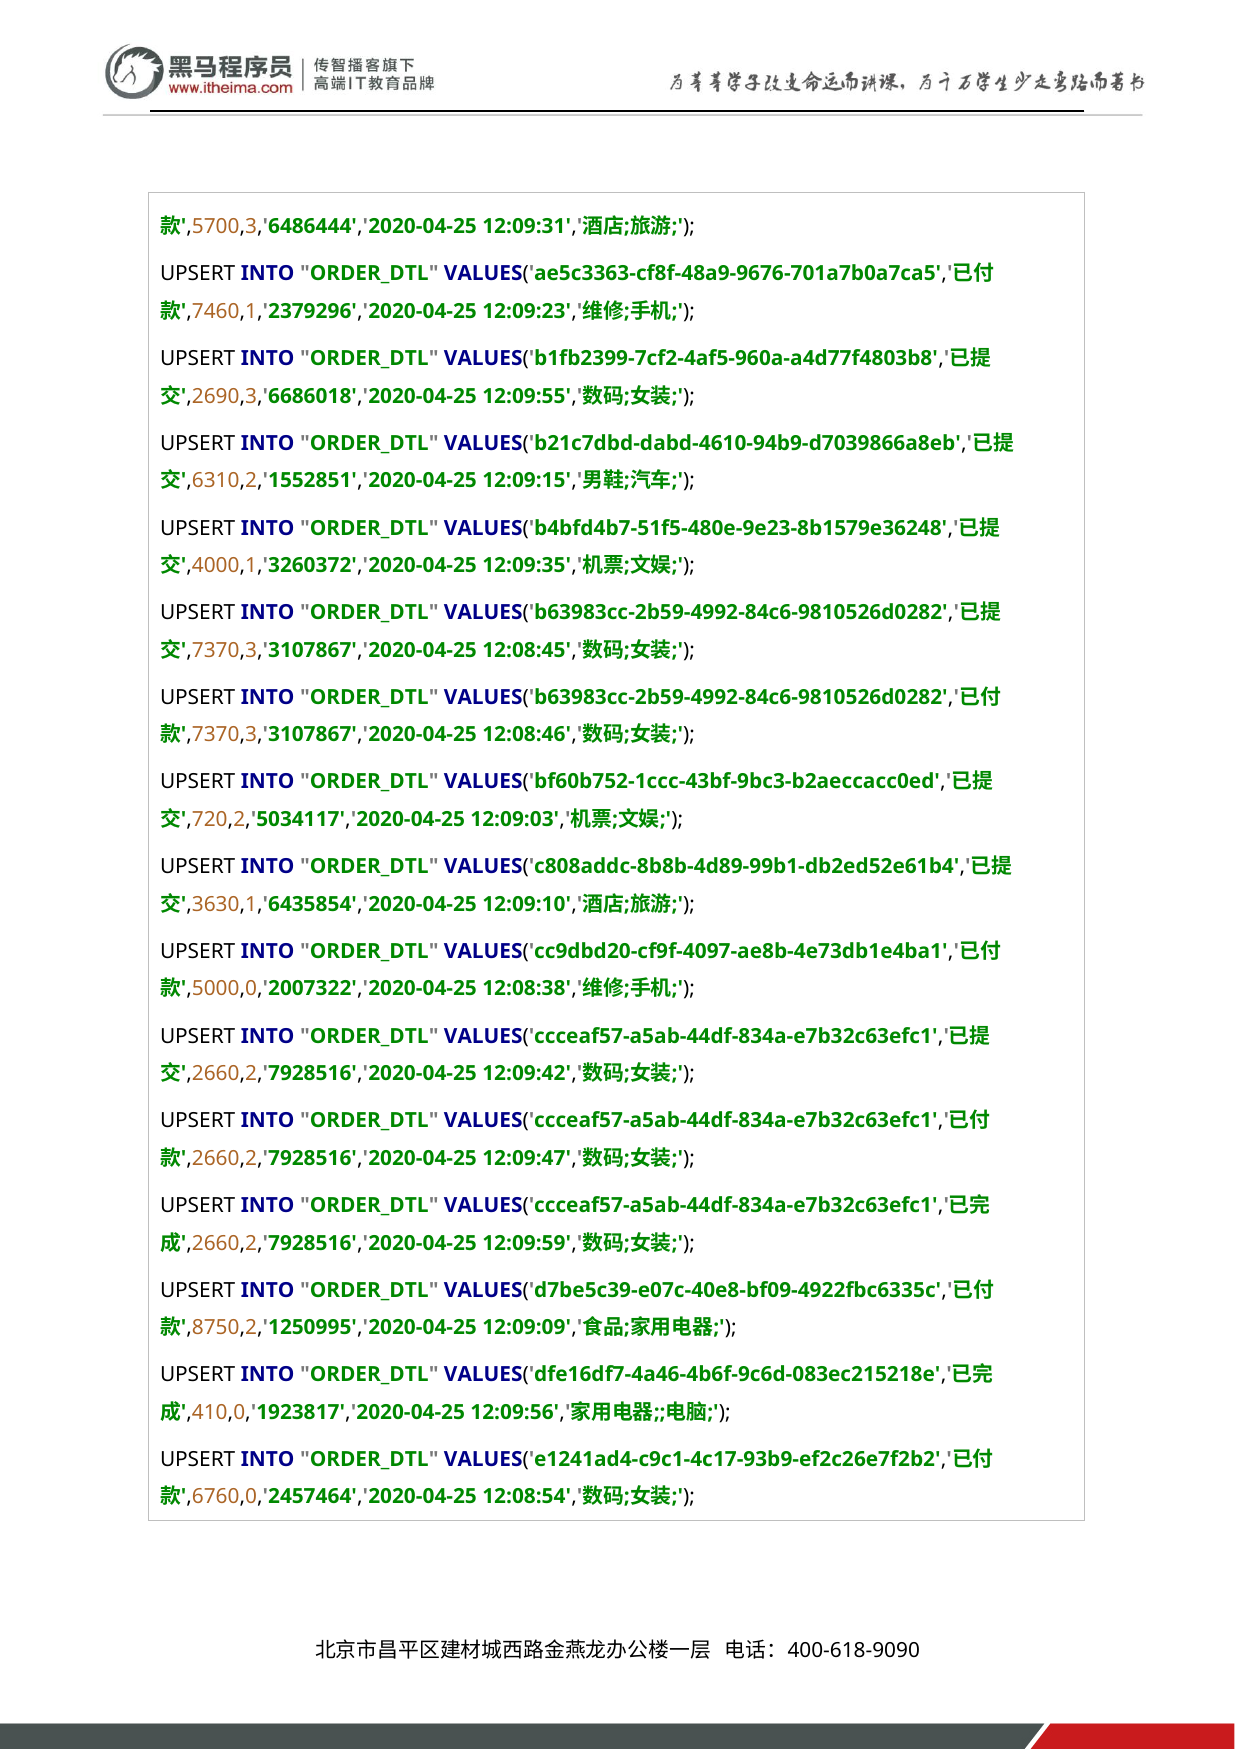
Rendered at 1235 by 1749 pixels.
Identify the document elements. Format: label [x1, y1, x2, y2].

picture [0, 0, 1235, 123]
picture [0, 1664, 1235, 1749]
table_header [149, 193, 1084, 1520]
